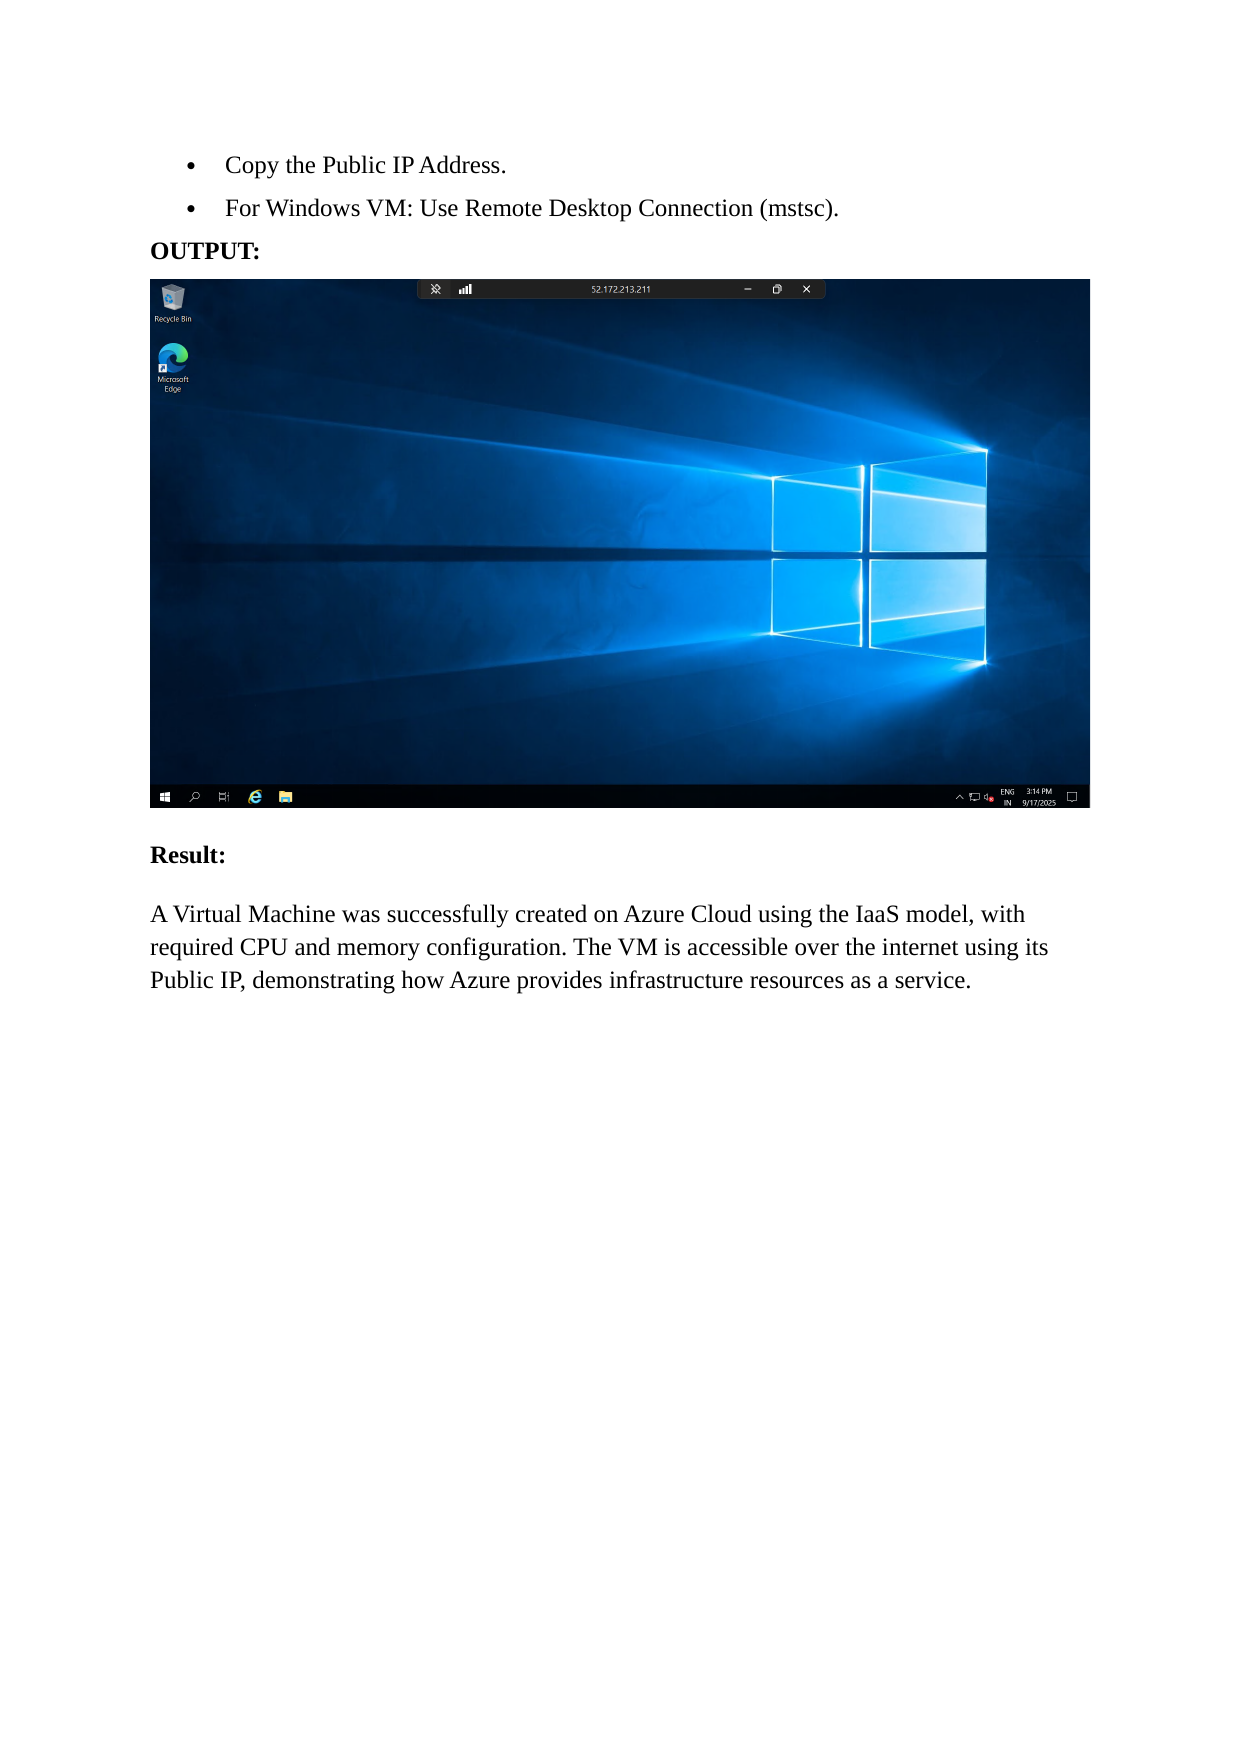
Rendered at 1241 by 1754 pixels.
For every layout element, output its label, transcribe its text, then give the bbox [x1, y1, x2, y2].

list For Windows VM: Use Remote Desktop Connection (mstsc). [187, 193, 1090, 222]
text OUTPUT: [150, 236, 1090, 265]
picture [150, 279, 1091, 808]
text A Virtual Machine was successfully created on Azure Cloud using the IaaS model, with required CPU and memory configuration. The VM is accessible over the internet using its Public IP, demonstrating how Azure provides infrastructure resources as a service. [150, 899, 1090, 994]
list Copy the Public IP Address. [187, 150, 1090, 179]
text Result: [150, 840, 1090, 868]
